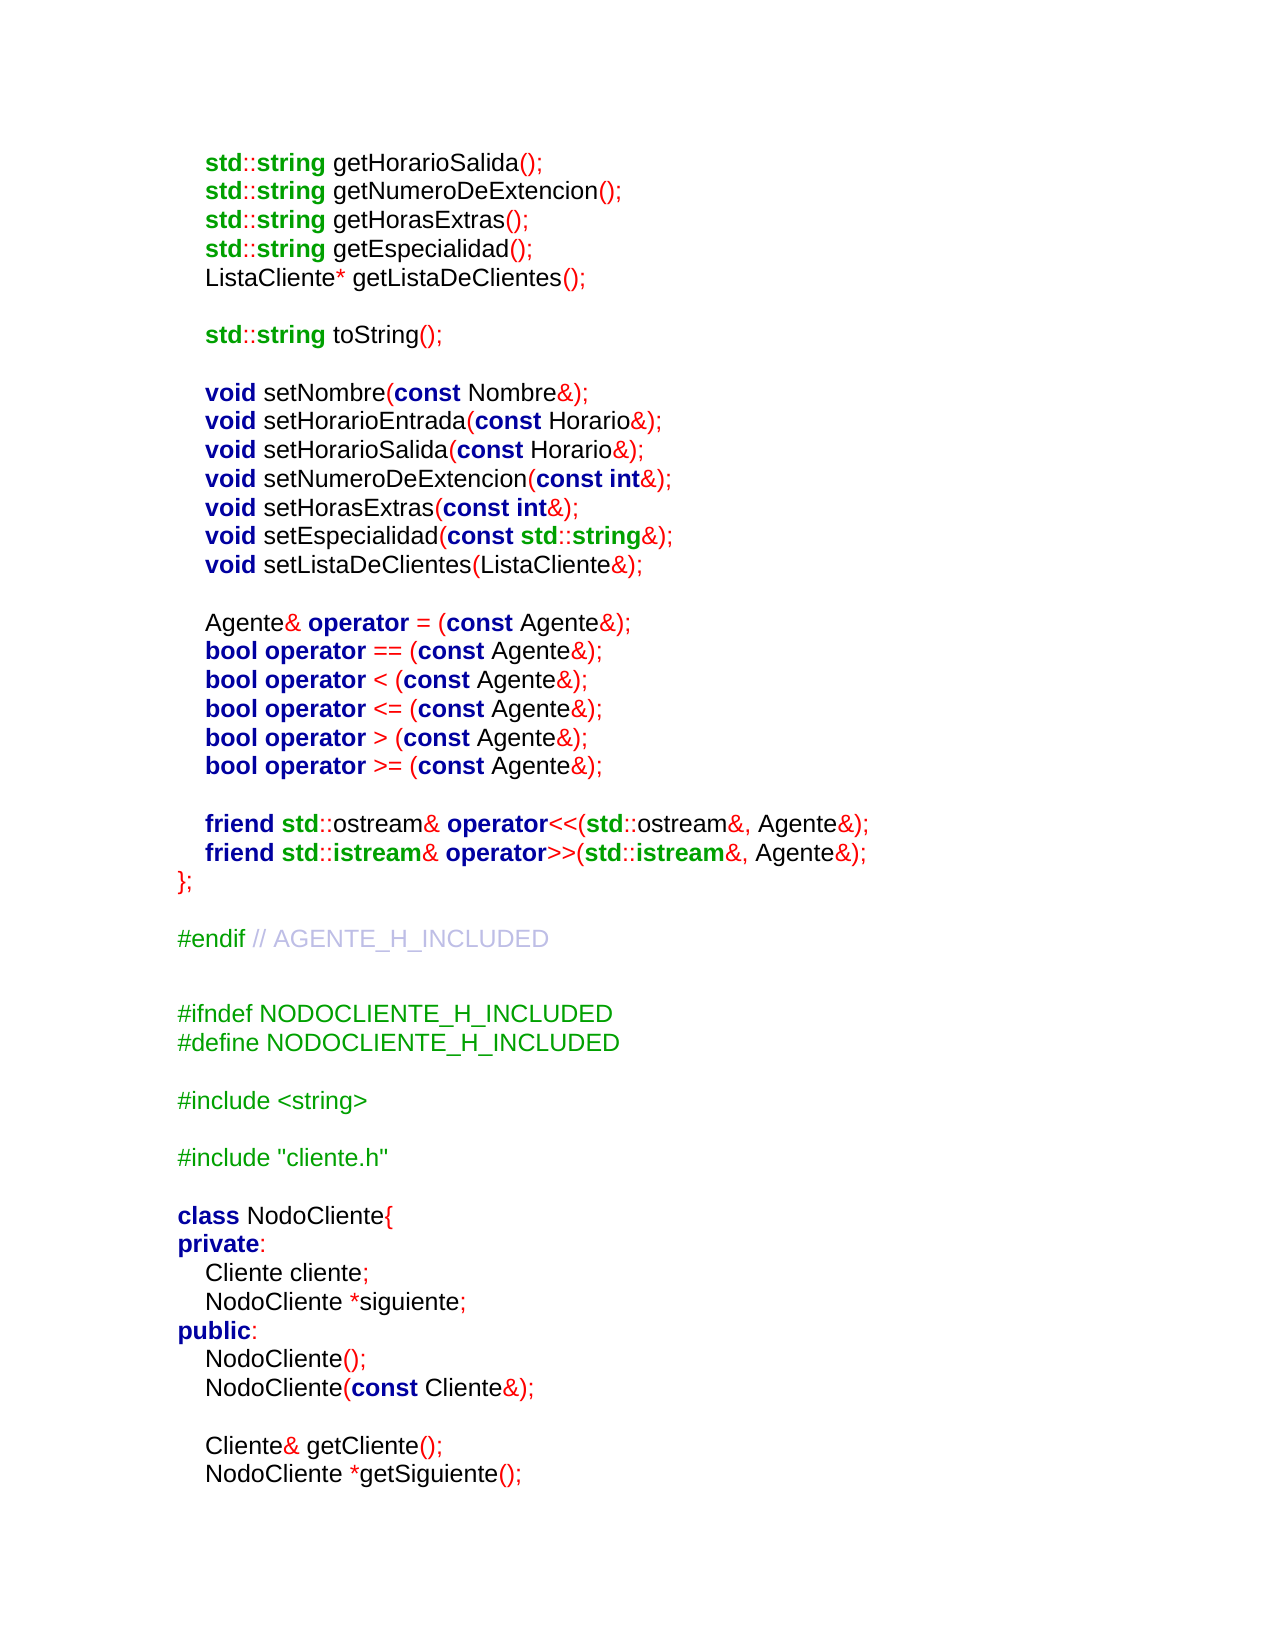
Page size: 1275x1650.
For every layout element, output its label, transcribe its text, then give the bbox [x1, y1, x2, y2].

text friend std::ostream& operator<<(std::ostream&, Agente&); [177, 809, 1098, 838]
text NodoCliente(); [177, 1344, 1098, 1373]
text bool operator < (const Agente&); [177, 665, 1098, 694]
text class NodoCliente{ [177, 1201, 1098, 1229]
text Agente& operator = (const Agente&); [177, 608, 1098, 636]
text void setHorasExtras(const int&); [177, 493, 1098, 521]
text }; [177, 866, 1098, 895]
text #include <string> [177, 1086, 1098, 1114]
text bool operator <= (const Agente&); [177, 694, 1098, 723]
text #include "cliente.h" [177, 1143, 1098, 1172]
text NodoCliente(const Cliente&); [177, 1373, 1098, 1402]
text #endif // AGENTE_H_INCLUDED [177, 924, 1098, 953]
text bool operator >= (const Agente&); [177, 751, 1098, 780]
text std::string getHorasExtras(); [177, 205, 1098, 234]
text std::string getNumeroDeExtencion(); [177, 176, 1098, 205]
text NodoCliente *siguiente; [177, 1287, 1098, 1316]
text void setEspecialidad(const std::string&); [177, 521, 1098, 550]
text ListaCliente* getListaDeClientes(); [177, 263, 1098, 291]
text public: [177, 1316, 1098, 1344]
text Cliente cliente; [177, 1258, 1098, 1287]
text void setNumeroDeExtencion(const int&); [177, 464, 1098, 493]
text friend std::istream& operator>>(std::istream&, Agente&); [177, 838, 1098, 866]
text #define NODOCLIENTE_H_INCLUDED [177, 1028, 1098, 1057]
text std::string toString(); [177, 320, 1098, 349]
text void setHorarioSalida(const Horario&); [177, 435, 1098, 464]
text #ifndef NODOCLIENTE_H_INCLUDED [177, 999, 1098, 1028]
text Cliente& getCliente(); [177, 1431, 1098, 1459]
text bool operator == (const Agente&); [177, 636, 1098, 665]
text void setListaDeClientes(ListaCliente&); [177, 550, 1098, 579]
text private: [177, 1229, 1098, 1258]
text NodoCliente *getSiguiente(); [177, 1459, 1098, 1488]
text void setHorarioEntrada(const Horario&); [177, 406, 1098, 435]
text bool operator > (const Agente&); [177, 723, 1098, 751]
text std::string getHorarioSalida(); [177, 148, 1098, 176]
text void setNombre(const Nombre&); [177, 378, 1098, 406]
text std::string getEspecialidad(); [177, 234, 1098, 263]
